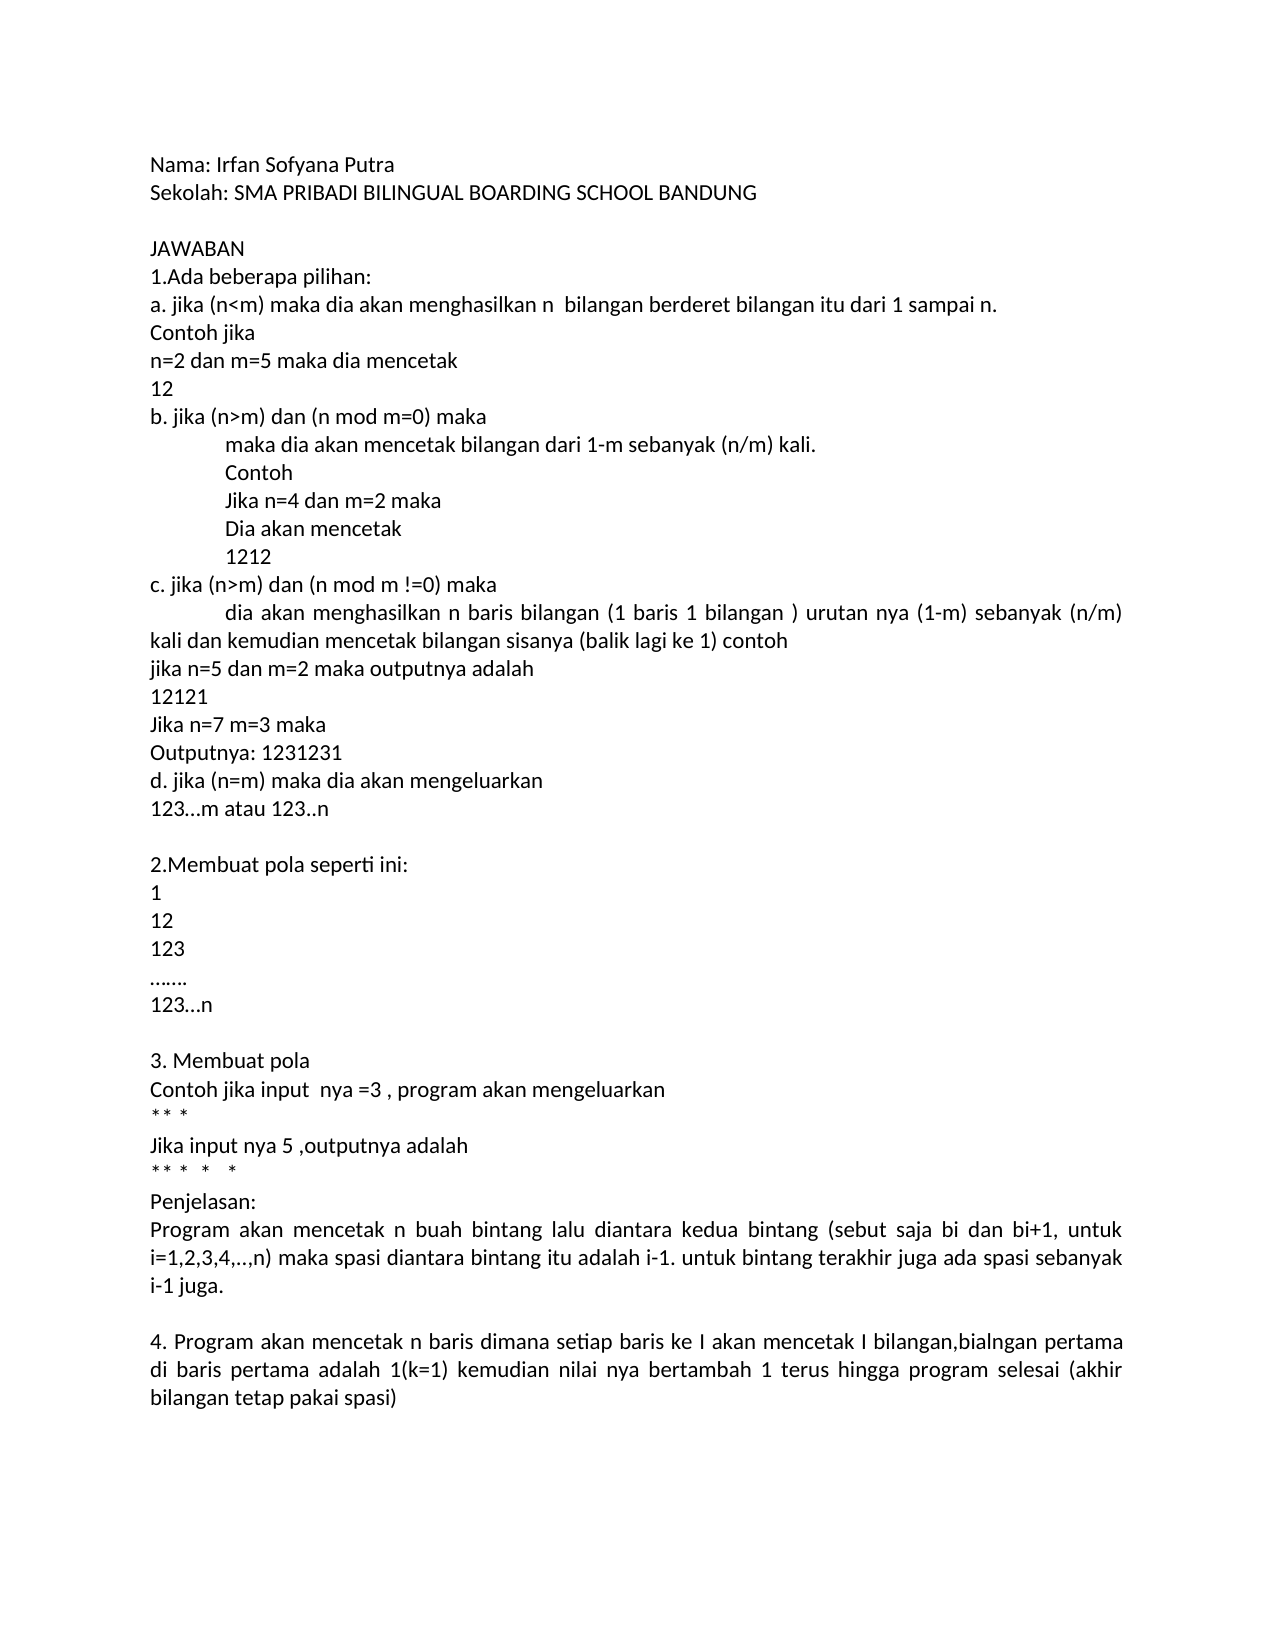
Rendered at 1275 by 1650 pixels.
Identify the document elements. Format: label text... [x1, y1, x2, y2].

text Contoh [150, 458, 1125, 486]
text d. jika (n=m) maka dia akan mengeluarkan [150, 766, 1125, 794]
text Jika input nya 5 ,outputnya adalah [150, 1131, 1125, 1159]
text Program akan mencetak n buah bintang lalu diantara kedua bintang (sebut saja bi dan bi+1, untuk i=1,2,3,4,..,n) maka spasi diantara bintang itu adalah i-1. untuk bintang terakhir juga ada spasi sebanyak i-1 juga. [150, 1215, 1125, 1299]
text n=2 dan m=5 maka dia mencetak [150, 346, 1125, 374]
text Jika n=4 dan m=2 maka [150, 486, 1125, 514]
text 1 [150, 878, 1125, 907]
text b. jika (n>m) dan (n mod m=0) maka [150, 402, 1125, 430]
text c. jika (n>m) dan (n mod m !=0) maka [150, 570, 1125, 598]
text Contoh jika [150, 318, 1125, 346]
text Penjelasan: [150, 1187, 1125, 1215]
text 2.Membuat pola seperti ini: [150, 851, 1125, 878]
text 123 [150, 934, 1125, 963]
text maka dia akan mencetak bilangan dari 1-m sebanyak (n/m) kali. [150, 430, 1125, 458]
text a. jika (n<m) maka dia akan menghasilkan n bilangan berderet bilangan itu dari 1 sampai n. [150, 290, 1125, 318]
text ……. [150, 963, 1125, 991]
text Jika n=7 m=3 maka [150, 710, 1125, 738]
text Contoh jika input nya =3 , program akan mengeluarkan [150, 1075, 1125, 1103]
text 1.Ada beberapa pilihan: [150, 262, 1125, 290]
text 1212 [150, 542, 1125, 570]
text 4. Program akan mencetak n baris dimana setiap baris ke I akan mencetak I bilangan,bialngan pertama di baris pertama adalah 1(k=1) kemudian nilai nya bertambah 1 terus hingga program selesai (akhir bilangan tetap pakai spasi) [150, 1327, 1125, 1411]
text 123…n [150, 991, 1125, 1019]
text Nama: Irfan Sofyana Putra [150, 150, 1125, 178]
text ** * * * [150, 1159, 1125, 1187]
text 3. Membuat pola [150, 1047, 1125, 1075]
text Outputnya: 1231231 [150, 738, 1125, 766]
text 12 [150, 374, 1125, 402]
text Dia akan mencetak [150, 514, 1125, 542]
text dia akan menghasilkan n baris bilangan (1 baris 1 bilangan ) urutan nya (1-m) sebanyak (n/m) kali dan kemudian mencetak bilangan sisanya (balik lagi ke 1) contoh [150, 598, 1125, 654]
text JAWABAN [150, 234, 1125, 262]
text Sekolah: SMA PRIBADI BILINGUAL BOARDING SCHOOL BANDUNG [150, 178, 1125, 206]
text 12 [150, 907, 1125, 934]
text jika n=5 dan m=2 maka outputnya adalah [150, 654, 1125, 682]
text 123…m atau 123..n [150, 794, 1125, 822]
text 12121 [150, 682, 1125, 710]
text ** * [150, 1103, 1125, 1131]
